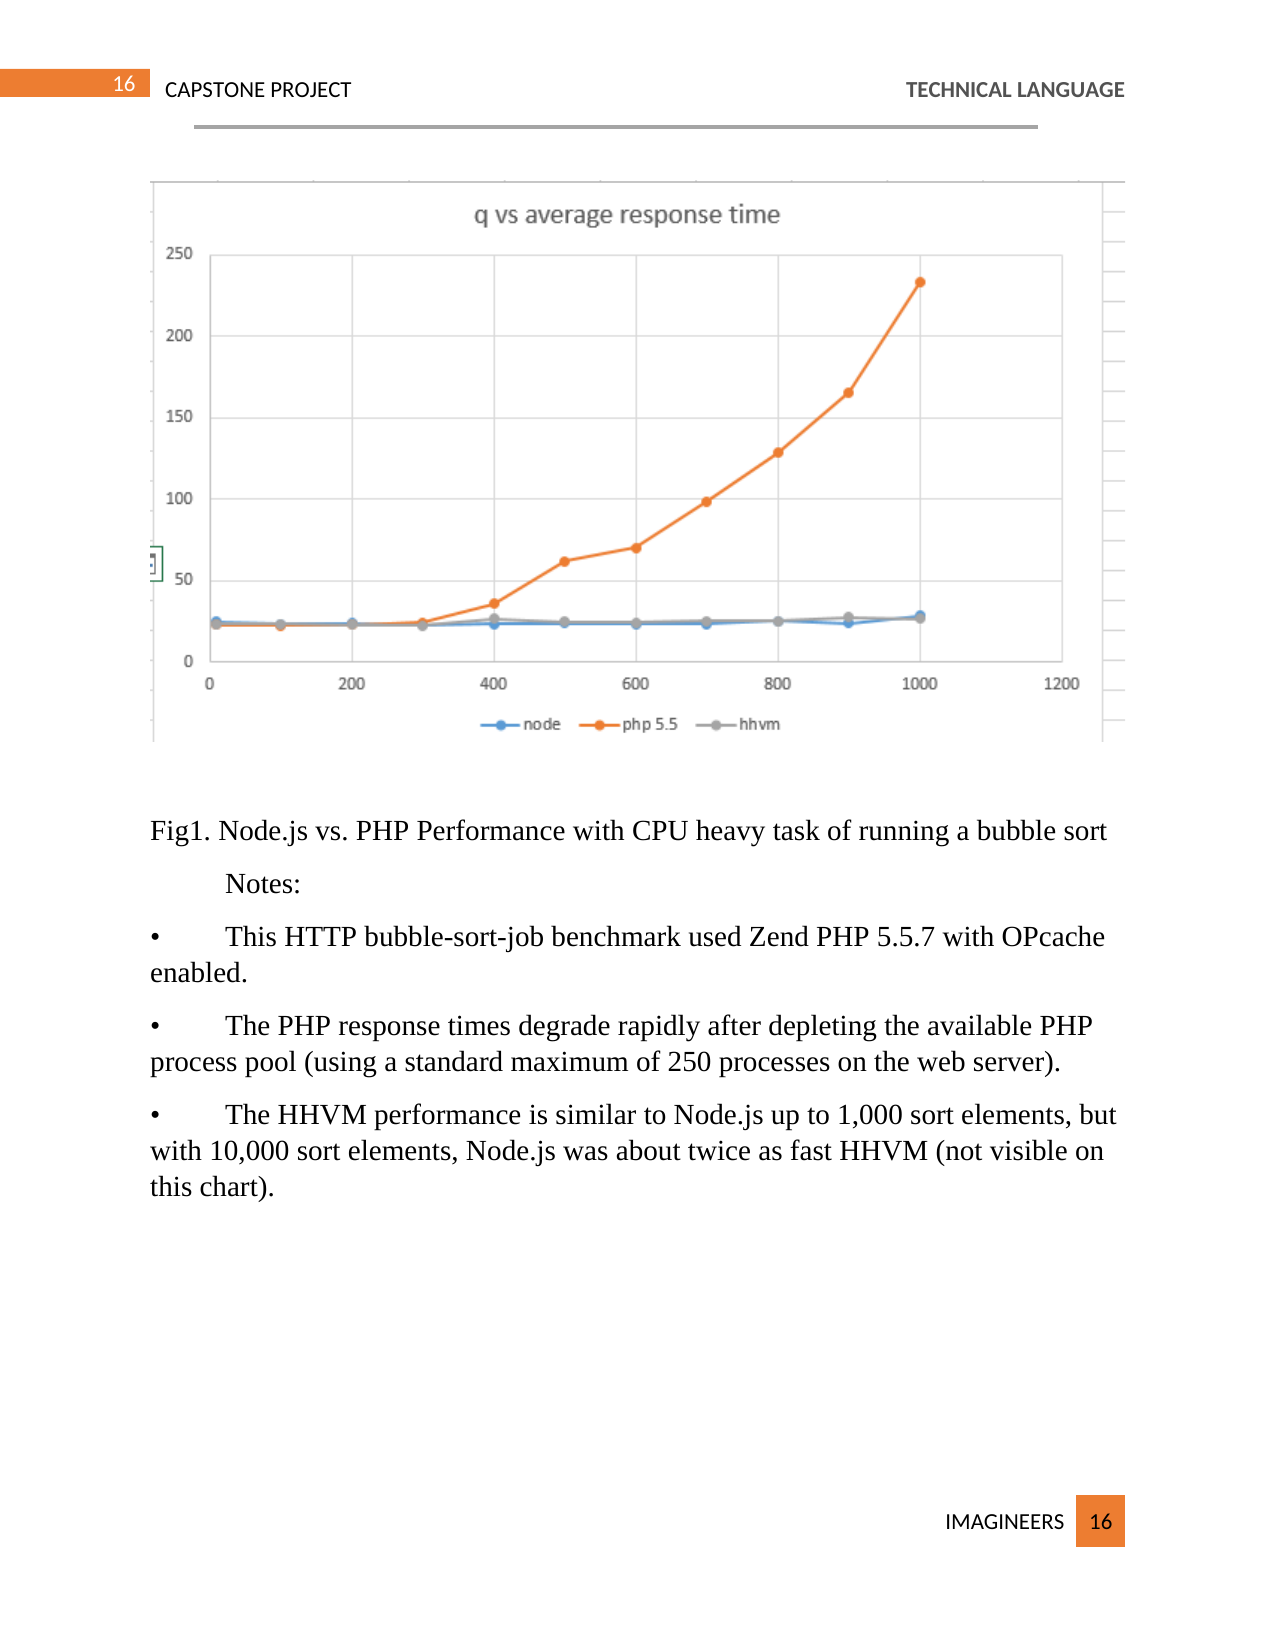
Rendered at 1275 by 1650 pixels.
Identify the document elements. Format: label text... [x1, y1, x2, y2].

text Fig1. Node.js vs. PHP Performance with CPU heavy task of running a bubble sort [150, 813, 1125, 847]
text • The PHP response times degrade rapidly after depleting the available PHP process pool (using a standard maximum of 250 processes on the web server). [150, 1008, 1125, 1077]
picture [150, 180, 1125, 742]
text • The HHVM performance is similar to Node.js up to 1,000 sort elements, but with 10,000 sort elements, Node.js was about twice as fast HHVM (not visible on this chart). [150, 1097, 1125, 1203]
text • This HTTP bubble-sort-job benchmark used Zend PHP 5.5.7 with OPcache enabled. [150, 919, 1125, 988]
text Notes: [150, 866, 1125, 899]
